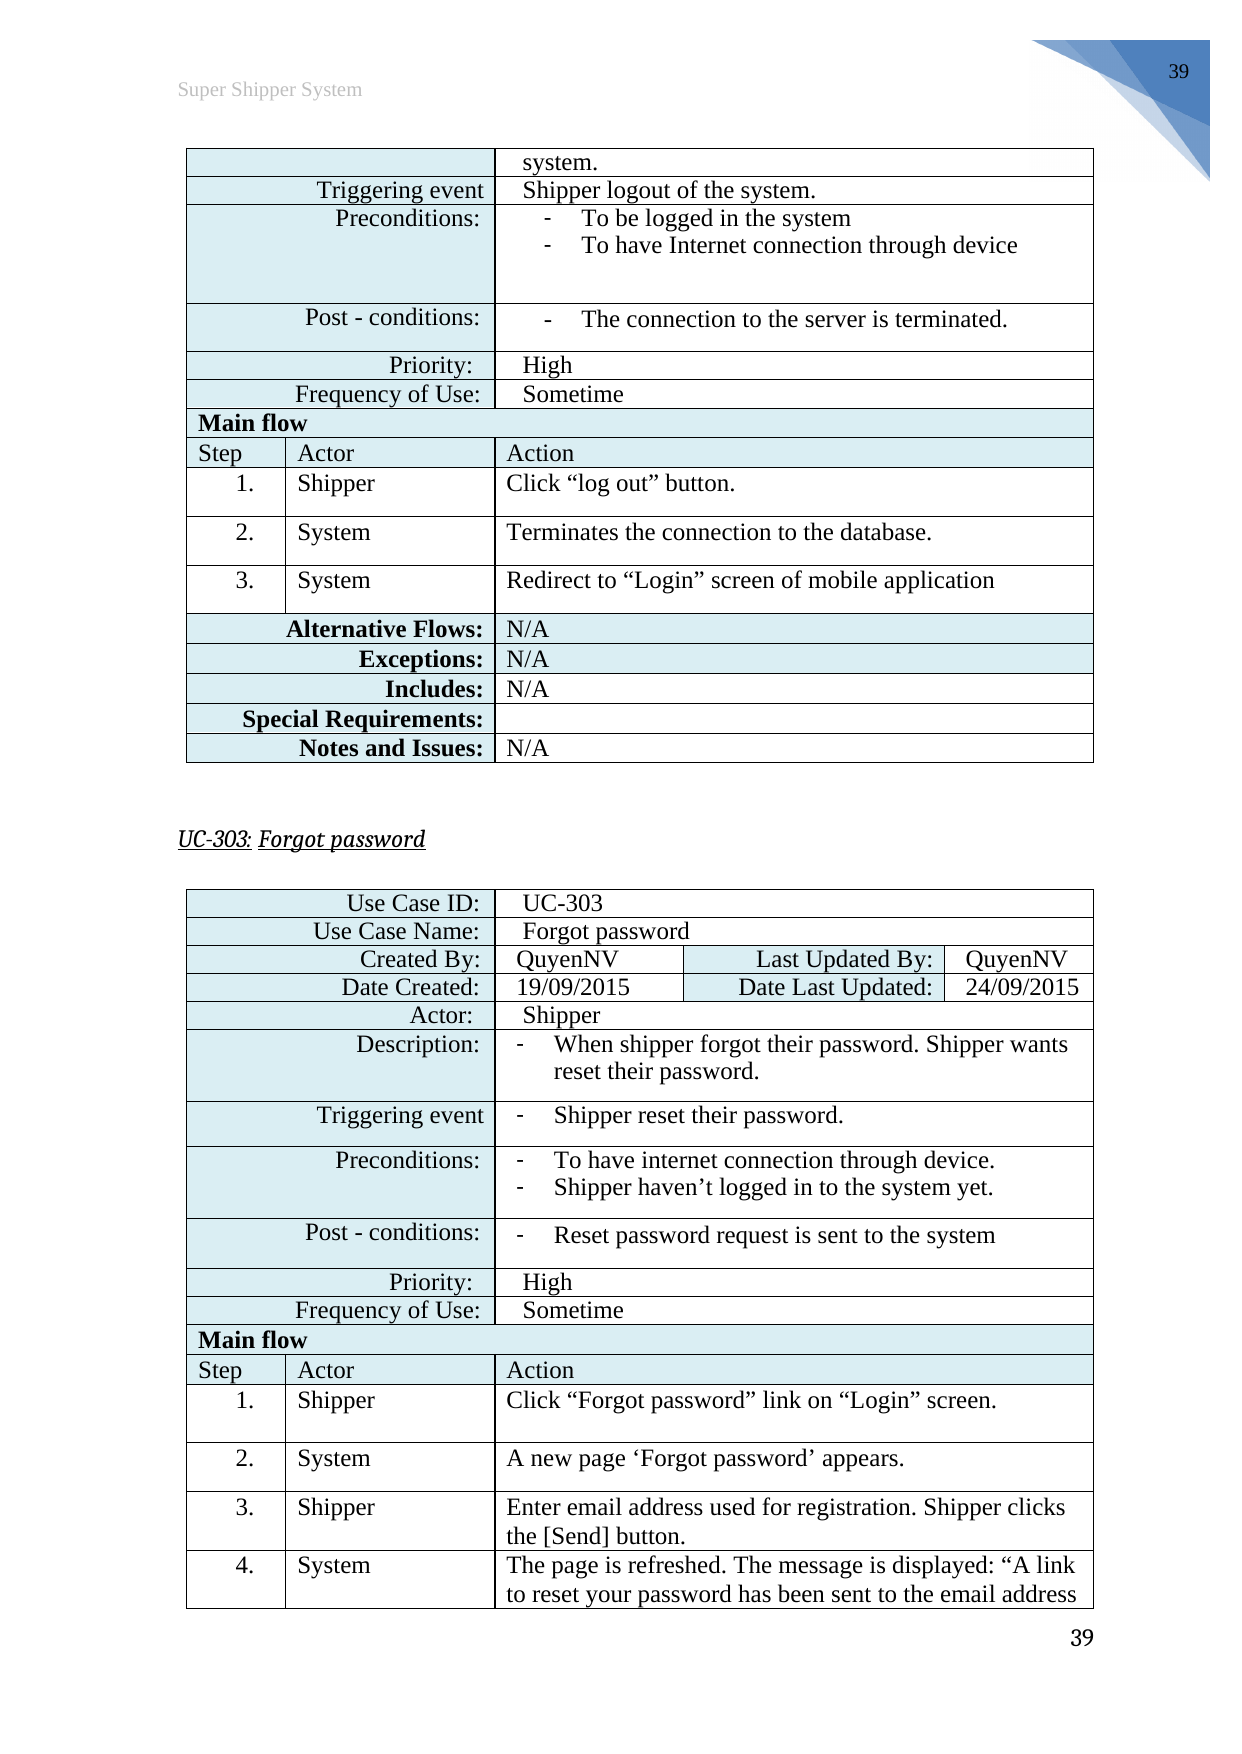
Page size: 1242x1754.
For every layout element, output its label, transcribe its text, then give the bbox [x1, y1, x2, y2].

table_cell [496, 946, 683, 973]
picture [1029, 40, 1210, 182]
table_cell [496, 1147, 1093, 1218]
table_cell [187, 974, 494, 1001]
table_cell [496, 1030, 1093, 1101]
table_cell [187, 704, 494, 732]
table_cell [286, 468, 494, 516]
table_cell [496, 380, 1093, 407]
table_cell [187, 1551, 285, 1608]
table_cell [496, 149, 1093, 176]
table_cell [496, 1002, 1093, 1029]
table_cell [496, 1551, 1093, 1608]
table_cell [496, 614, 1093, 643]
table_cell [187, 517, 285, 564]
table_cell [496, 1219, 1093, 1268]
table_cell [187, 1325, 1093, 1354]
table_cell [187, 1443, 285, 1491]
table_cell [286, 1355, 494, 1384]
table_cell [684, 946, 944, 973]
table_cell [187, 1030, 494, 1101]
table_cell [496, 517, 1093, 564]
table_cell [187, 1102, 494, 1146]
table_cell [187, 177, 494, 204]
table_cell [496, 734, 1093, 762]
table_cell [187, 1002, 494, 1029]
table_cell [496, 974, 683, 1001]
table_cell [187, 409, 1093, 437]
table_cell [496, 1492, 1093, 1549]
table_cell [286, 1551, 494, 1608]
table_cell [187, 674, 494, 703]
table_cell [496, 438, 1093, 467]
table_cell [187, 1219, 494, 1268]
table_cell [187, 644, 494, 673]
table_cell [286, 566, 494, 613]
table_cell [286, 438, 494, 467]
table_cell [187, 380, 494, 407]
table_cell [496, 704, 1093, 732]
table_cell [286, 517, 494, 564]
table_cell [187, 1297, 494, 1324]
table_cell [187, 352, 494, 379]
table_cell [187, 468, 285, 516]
subtitle UC-303: Forgot password [177, 824, 1094, 853]
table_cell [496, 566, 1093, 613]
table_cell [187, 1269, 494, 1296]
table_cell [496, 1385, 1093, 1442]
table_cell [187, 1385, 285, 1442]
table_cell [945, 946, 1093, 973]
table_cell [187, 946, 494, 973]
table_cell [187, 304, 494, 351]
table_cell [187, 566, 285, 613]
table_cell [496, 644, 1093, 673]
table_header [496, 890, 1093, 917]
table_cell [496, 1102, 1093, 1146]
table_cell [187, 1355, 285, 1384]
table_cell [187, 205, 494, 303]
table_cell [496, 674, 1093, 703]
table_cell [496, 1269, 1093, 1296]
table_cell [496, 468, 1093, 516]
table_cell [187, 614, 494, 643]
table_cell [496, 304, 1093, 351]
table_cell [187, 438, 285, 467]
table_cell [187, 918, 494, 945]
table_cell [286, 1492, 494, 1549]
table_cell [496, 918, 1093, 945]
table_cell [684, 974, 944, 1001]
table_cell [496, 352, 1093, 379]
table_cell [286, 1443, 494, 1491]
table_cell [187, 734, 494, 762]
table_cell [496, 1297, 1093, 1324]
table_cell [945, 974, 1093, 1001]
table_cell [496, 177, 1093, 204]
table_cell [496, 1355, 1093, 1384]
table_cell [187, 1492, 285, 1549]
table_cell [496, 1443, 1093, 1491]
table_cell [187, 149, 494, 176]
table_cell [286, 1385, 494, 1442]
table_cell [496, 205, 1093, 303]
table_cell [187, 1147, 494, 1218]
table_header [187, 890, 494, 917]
